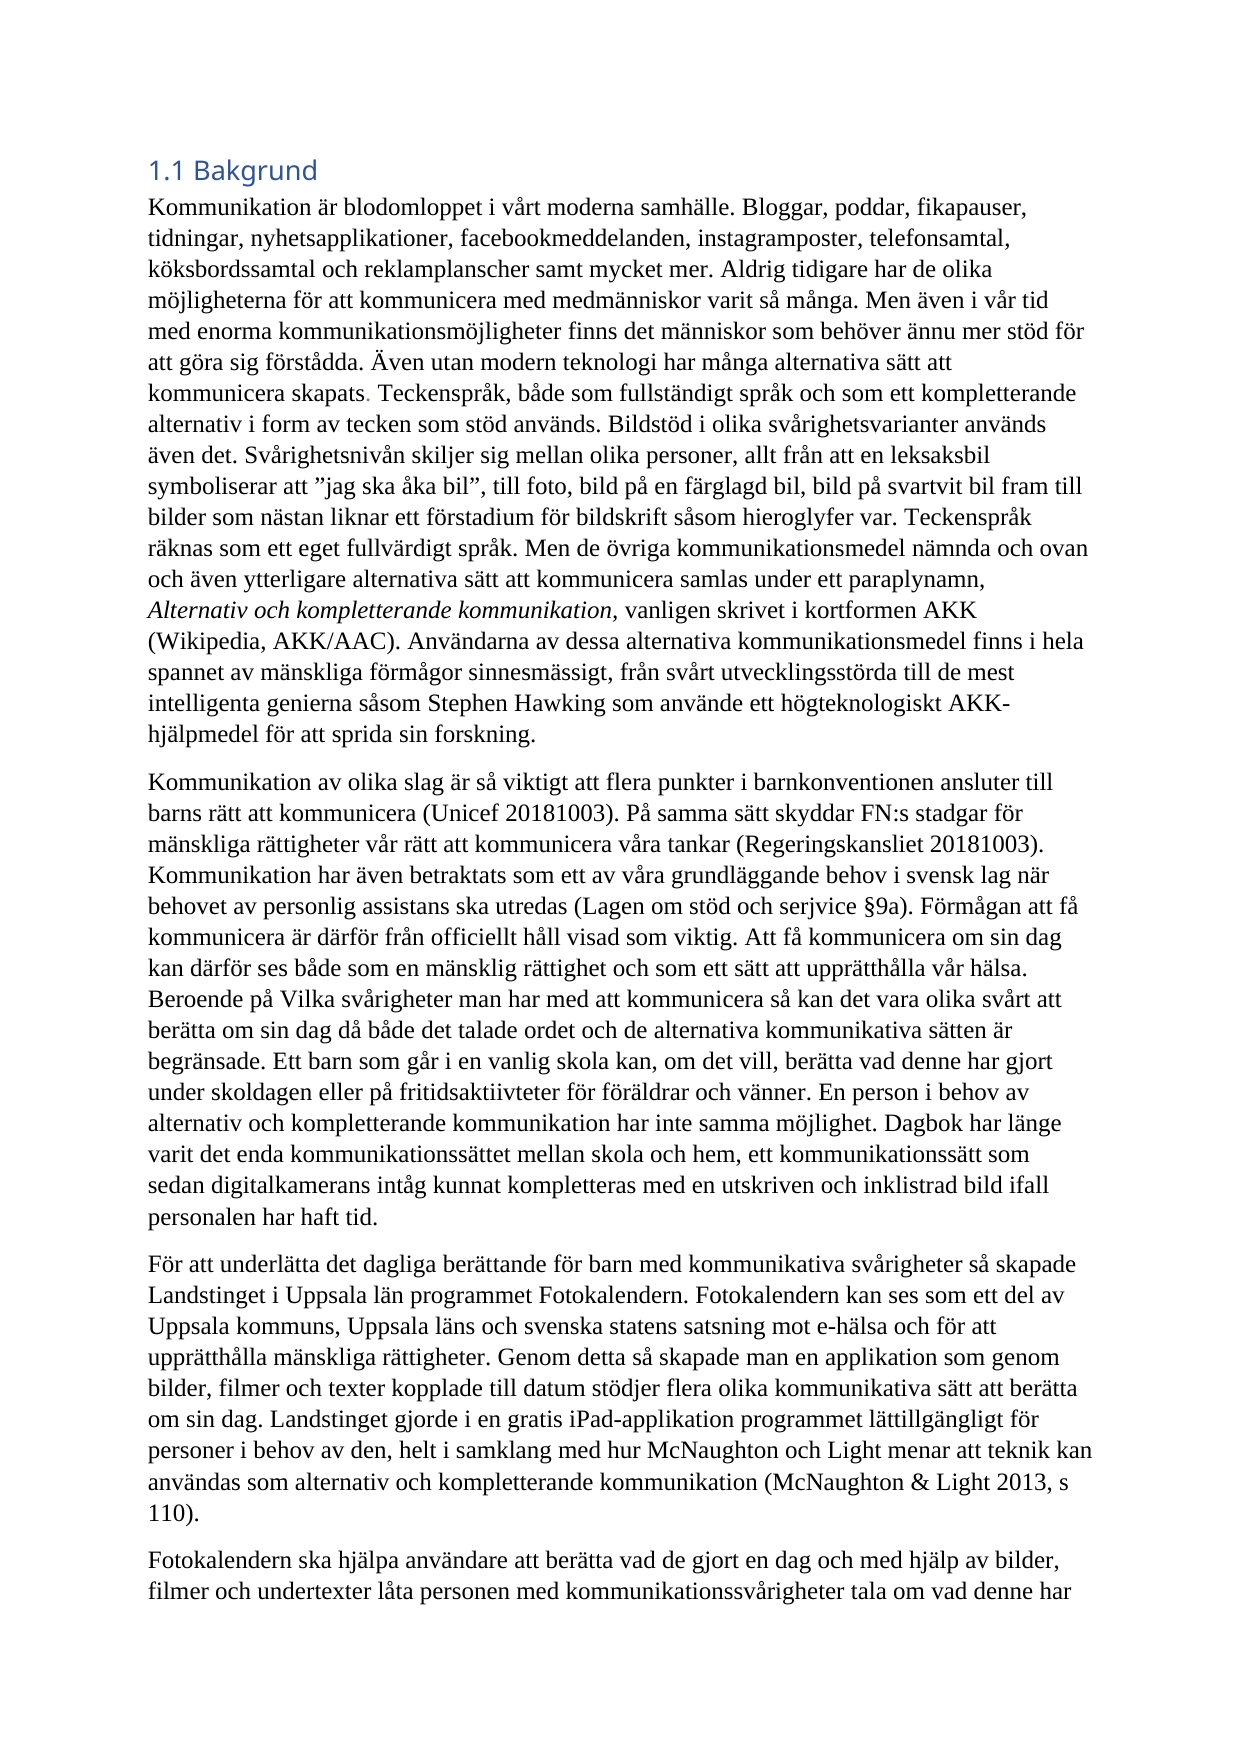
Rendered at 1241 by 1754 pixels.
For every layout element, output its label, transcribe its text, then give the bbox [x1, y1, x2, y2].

text Kommunikation av olika slag är så viktigt att flera punkter i barnkonventionen ansluter till barns rätt att kommunicera (Unicef 20181003). På samma sätt skyddar FN:s stadgar för mänskliga rättigheter vår rätt att kommunicera våra tankar (Regeringskansliet 20181003). Kommunikation har även betraktats som ett av våra grundläggande behov i svensk lag när behovet av personlig assistans ska utredas (Lagen om stöd och serjvice §9a). Förmågan att få kommunicera är därför från officiellt håll visad som viktig. Att få kommunicera om sin dag kan därför ses både som en mänsklig rättighet och som ett sätt att upprätthålla vår hälsa. Beroende på Vilka svårigheter man har med att kommunicera så kan det vara olika svårt att berätta om sin dag då både det talade ordet och de alternativa kommunikativa sätten är begränsade. Ett barn som går i en vanlig skola kan, om det vill, berätta vad denne har gjort under skoldagen eller på fritidsaktiivteter för föräldrar och vänner. En person i behov av alternativ och kompletterande kommunikation har inte samma möjlighet. Dagbok har länge varit det enda kommunikationssättet mellan skola och hem, ett kommunikationssätt som sedan digitalkamerans intåg kunnat kompletteras med en utskriven och inklistrad bild ifall personalen har haft tid. [148, 767, 1093, 1230]
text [148, 1545, 1093, 1605]
subtitle 1.1 Bakgrund [148, 152, 1093, 189]
text Kommunikation är blodomloppet i vårt moderna samhälle. Bloggar, poddar, fikapauser, tidningar, nyhetsapplikationer, facebookmeddelanden, instagramposter, telefonsamtal, köksbordssamtal och reklamplanscher samt mycket mer. Aldrig tidigare har de olika möjligheterna för att kommunicera med medmänniskor varit så många. Men även i vår tid med enorma kommunikationsmöjligheter finns det människor som behöver ännu mer stöd för att göra sig förstådda. Även utan modern teknologi har många alternativa sätt att kommunicera skapats. Teckenspråk, både som fullständigt språk och som ett kompletterande alternativ i form av tecken som stöd används. Bildstöd i olika svårighetsvarianter används även det. Svårighetsnivån skiljer sig mellan olika personer, allt från att en leksaksbil symboliserar att ”jag ska åka bil”, till foto, bild på en färglagd bil, bild på svartvit bil fram till bilder som nästan liknar ett förstadium för bildskrift såsom hieroglyfer var. Teckenspråk räknas som ett eget fullvärdigt språk. Men de övriga kommunikationsmedel nämnda och ovan och även ytterligare alternativa sätt att kommunicera samlas under ett paraplynamn, Alternativ och kompletterande kommunikation, vanligen skrivet i kortformen AKK (Wikipedia, AKK/AAC). Användarna av dessa alternativa kommunikationsmedel finns i hela spannet av mänskliga förmågor sinnesmässigt, från svårt utvecklingsstörda till de mest intelligenta genierna såsom Stephen Hawking som använde ett högteknologiskt AKK-hjälpmedel för att sprida sin forskning. [148, 192, 1093, 748]
text För att underlätta det dagliga berättande för barn med kommunikativa svårigheter så skapade Landstinget i Uppsala län programmet Fotokalendern. Fotokalendern kan ses som ett del av Uppsala kommuns, Uppsala läns och svenska statens satsning mot e-hälsa och för att upprätthålla mänskliga rättigheter. Genom detta så skapade man en applikation som genom bilder, filmer och texter kopplade till datum stödjer flera olika kommunikativa sätt att berätta om sin dag. Landstinget gjorde i en gratis iPad-applikation programmet lättillgängligt för personer i behov av den, helt i samklang med hur McNaughton och Light menar att teknik kan användas som alternativ och kompletterande kommunikation (McNaughton & Light 2013, s 110). [148, 1249, 1093, 1526]
